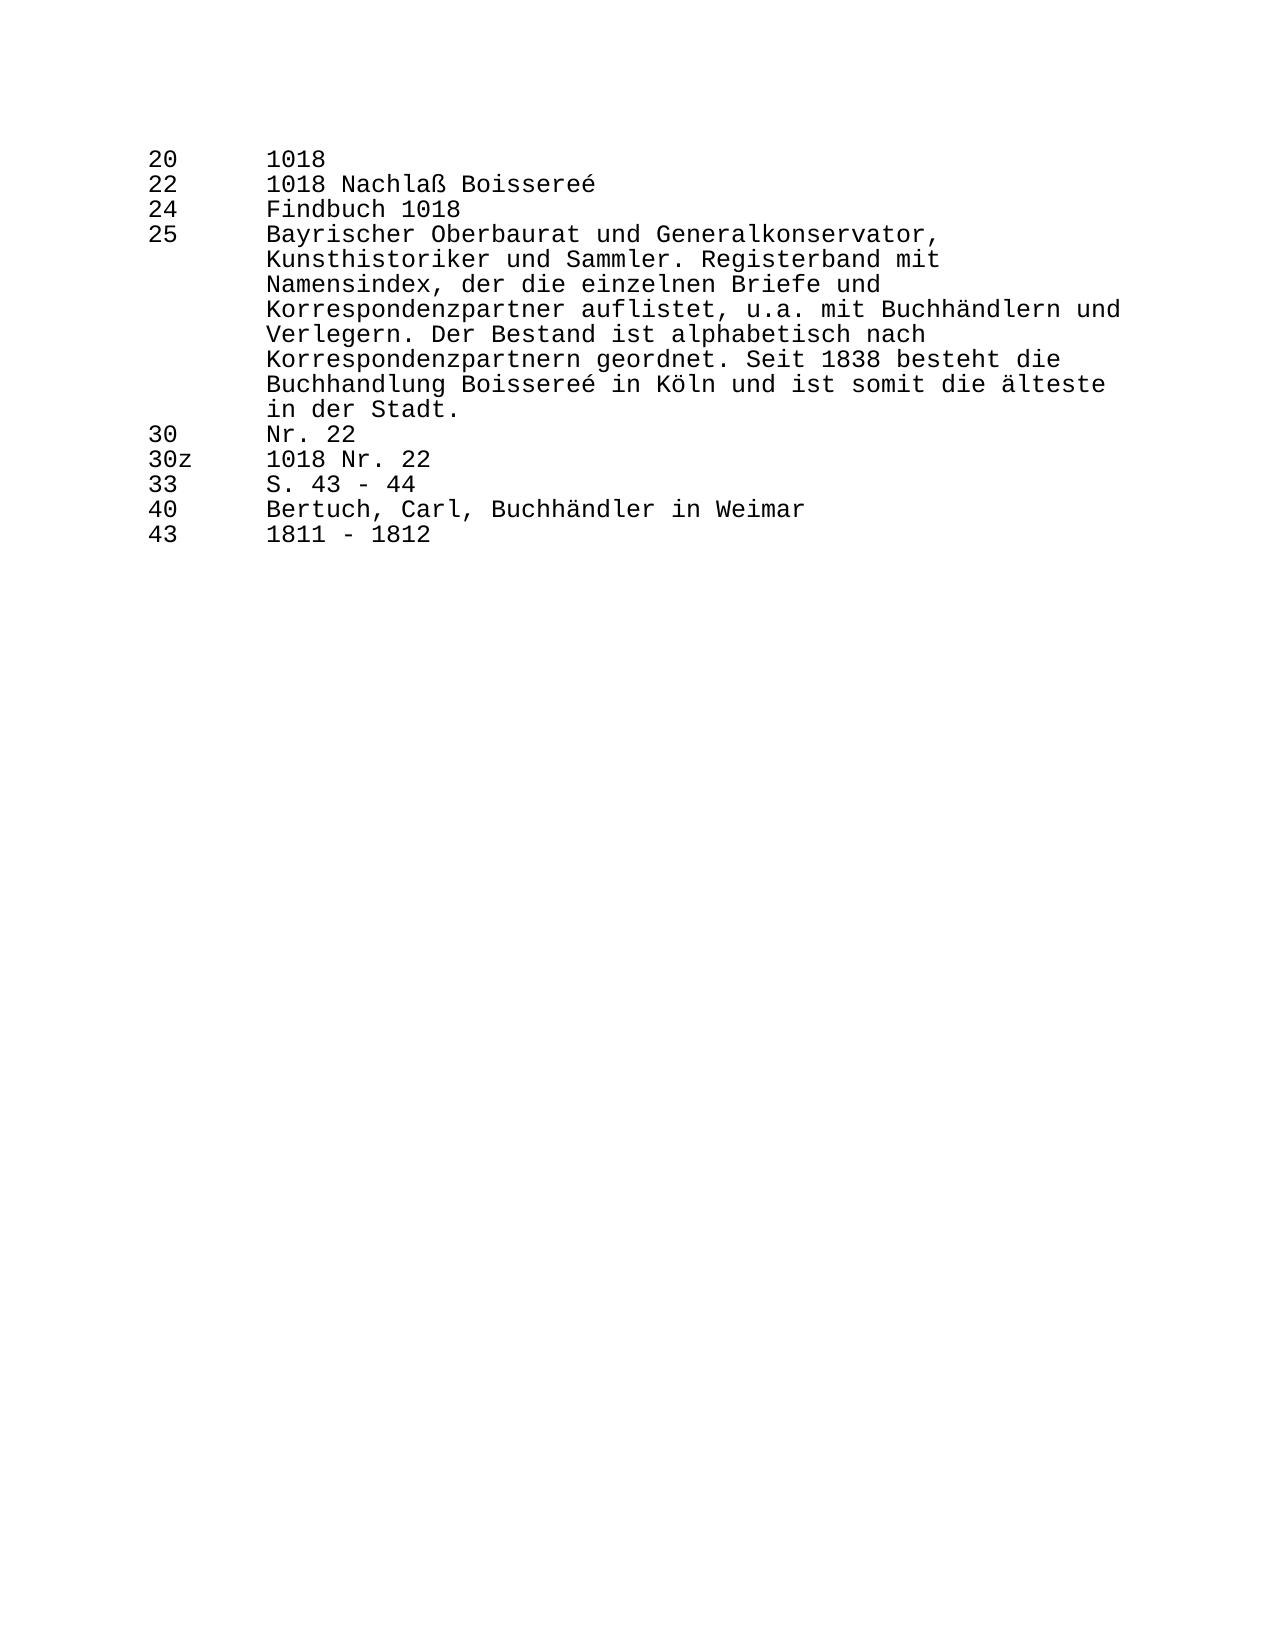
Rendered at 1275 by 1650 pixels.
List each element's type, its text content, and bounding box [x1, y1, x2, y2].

text 30 Nr. 22 [148, 423, 1127, 448]
text 25 Bayrischer Oberbaurat und Generalkonservator, Kunsthistoriker und Sammler. Registerband mit Namensindex, der die einzelnen Briefe und Korrespondenzpartner auflistet, u.a. mit Buchhändlern und Verlegern. Der Bestand ist alphabetisch nach Korrespondenzpartnern geordnet. Seit 1838 besteht die Buchhandlung Boissereé in Köln und ist somit die älteste in der Stadt. [148, 223, 1127, 423]
text 24 Findbuch 1018 [148, 198, 1127, 223]
text 20 1018 [148, 148, 1127, 173]
text 33 S. 43 - 44 [148, 473, 1127, 498]
text 40 p[1{Bertuch}, 2{Carl}, 5{Buchhändler} in 6{Weimar}]p [148, 498, 1127, 523]
text 30z 1018 Nr. 22 [148, 448, 1127, 473]
text 43 1811 - 1812 [148, 523, 1127, 548]
text 22 1018 Nachlaß Boissereé [148, 173, 1127, 198]
